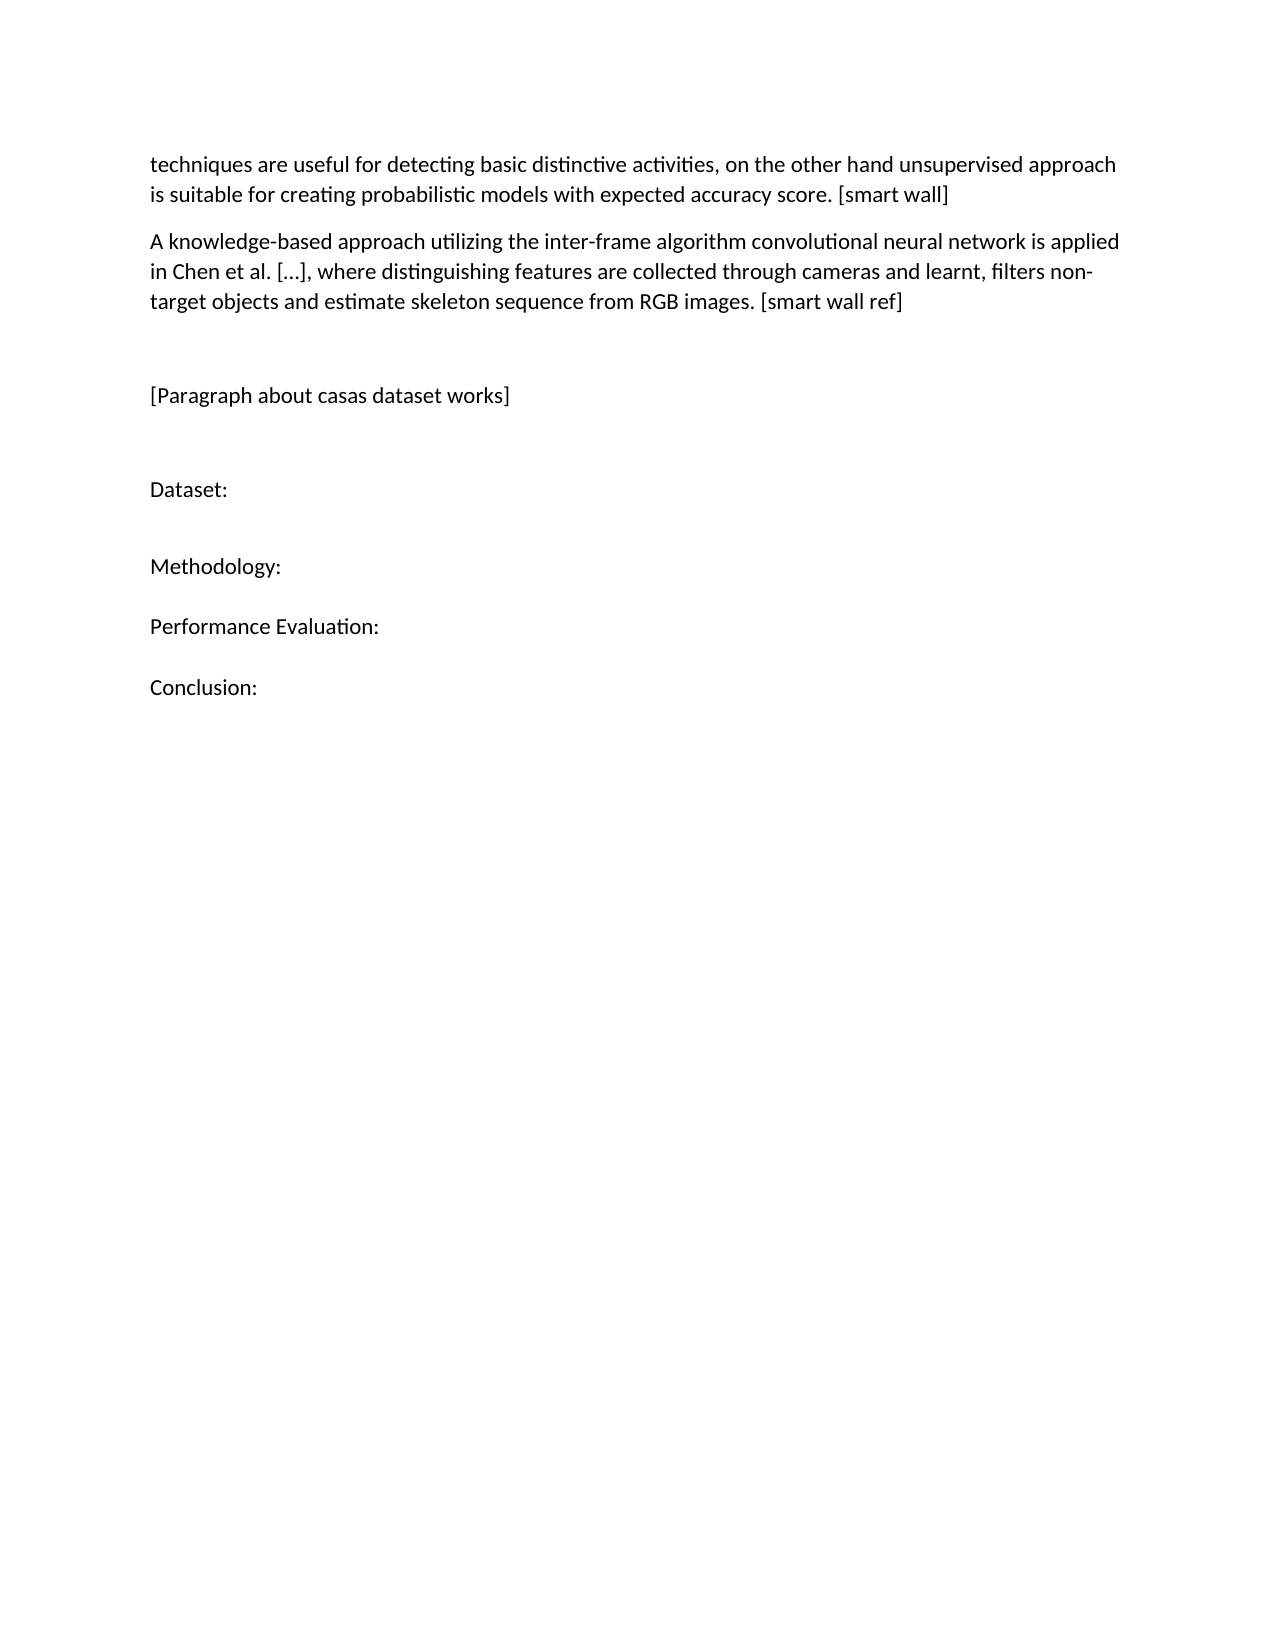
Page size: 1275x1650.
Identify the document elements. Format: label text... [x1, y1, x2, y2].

text [Paragraph about casas dataset works] [150, 381, 1125, 409]
text Dataset: [150, 475, 1125, 533]
text Methodology: Performance Evaluation: Conclusion: [150, 552, 1125, 731]
text A knowledge-based approach utilizing the inter-frame algorithm convolutional neural network is applied in Chen et al. […], where distinguishing features are collected through cameras and learnt, filters non-target objects and estimate skeleton sequence from RGB images. [smart wall ref] [150, 227, 1125, 316]
